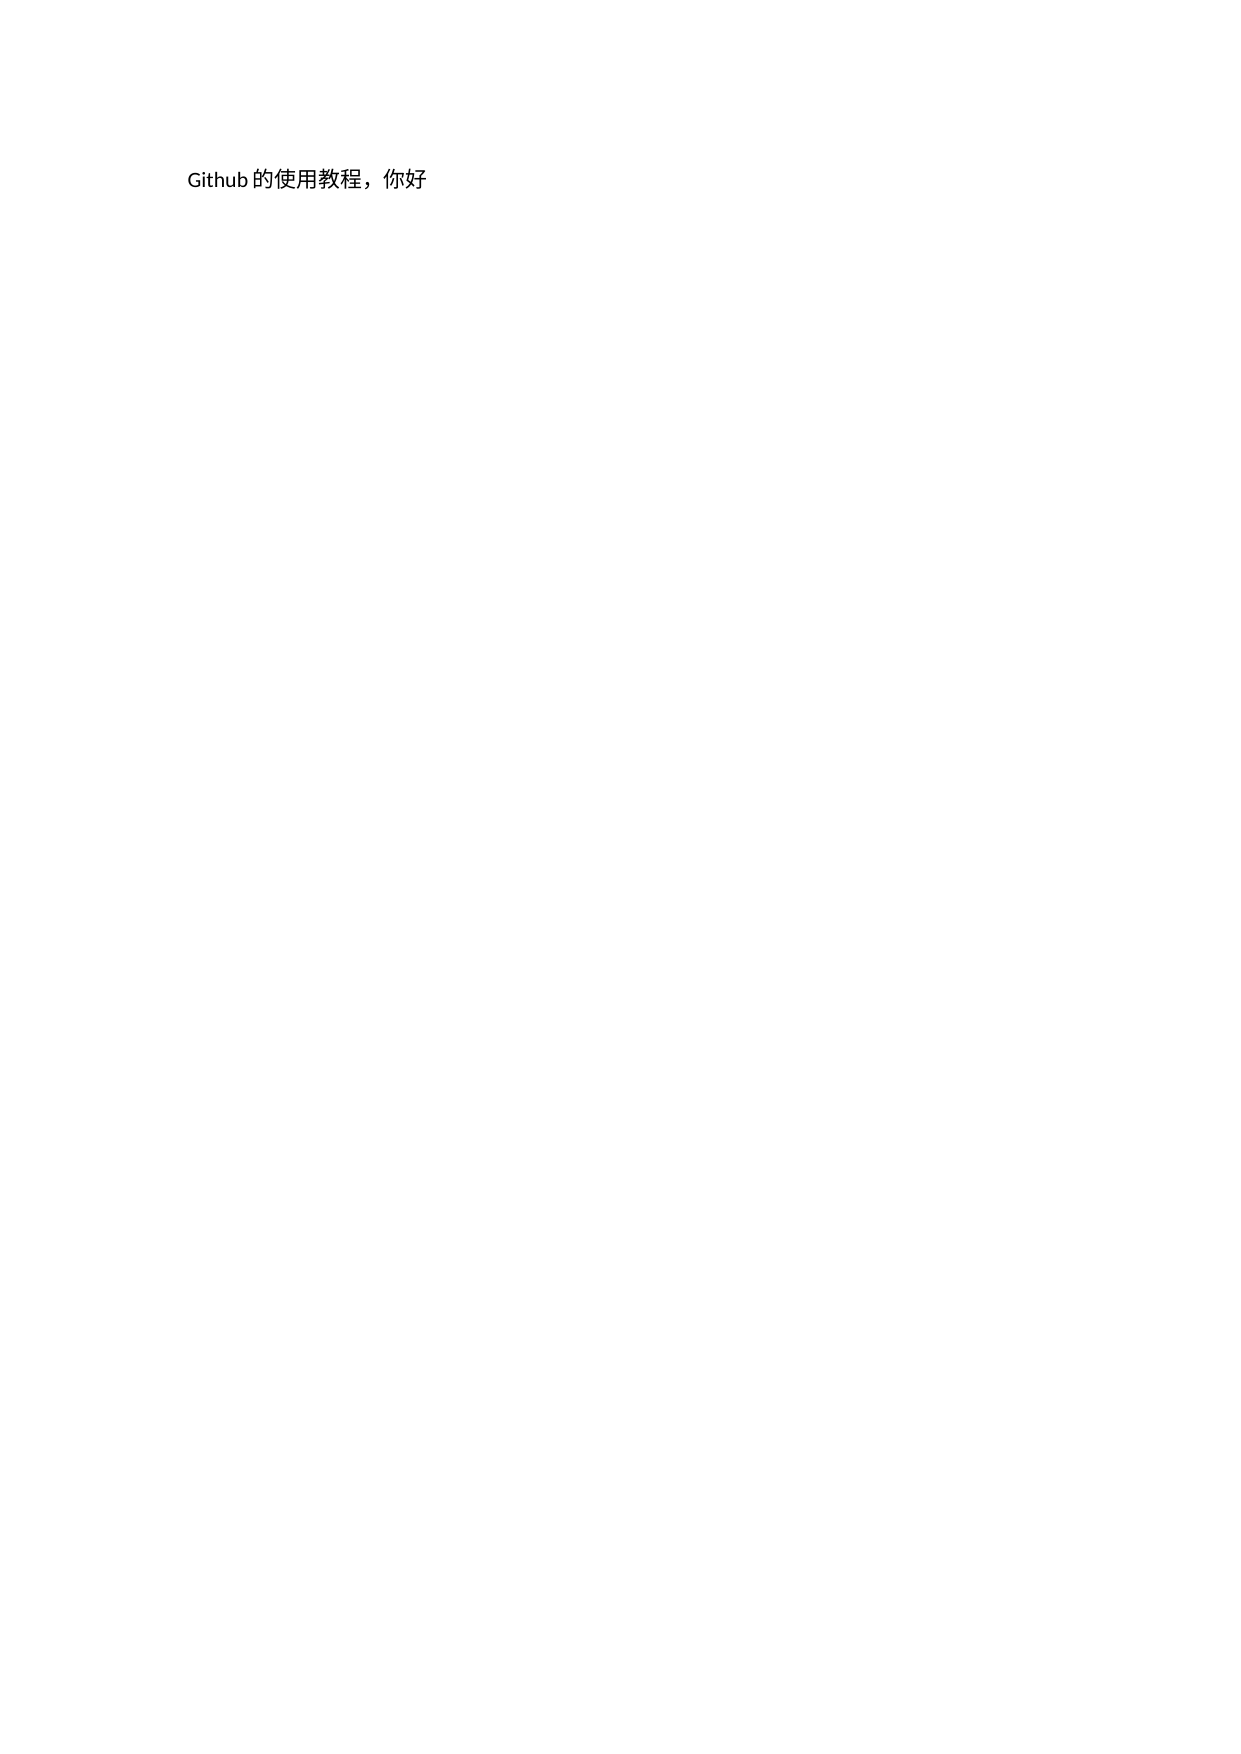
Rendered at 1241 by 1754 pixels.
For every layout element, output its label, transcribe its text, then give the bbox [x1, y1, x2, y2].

text Github的使用教程，你好 [187, 162, 1053, 194]
